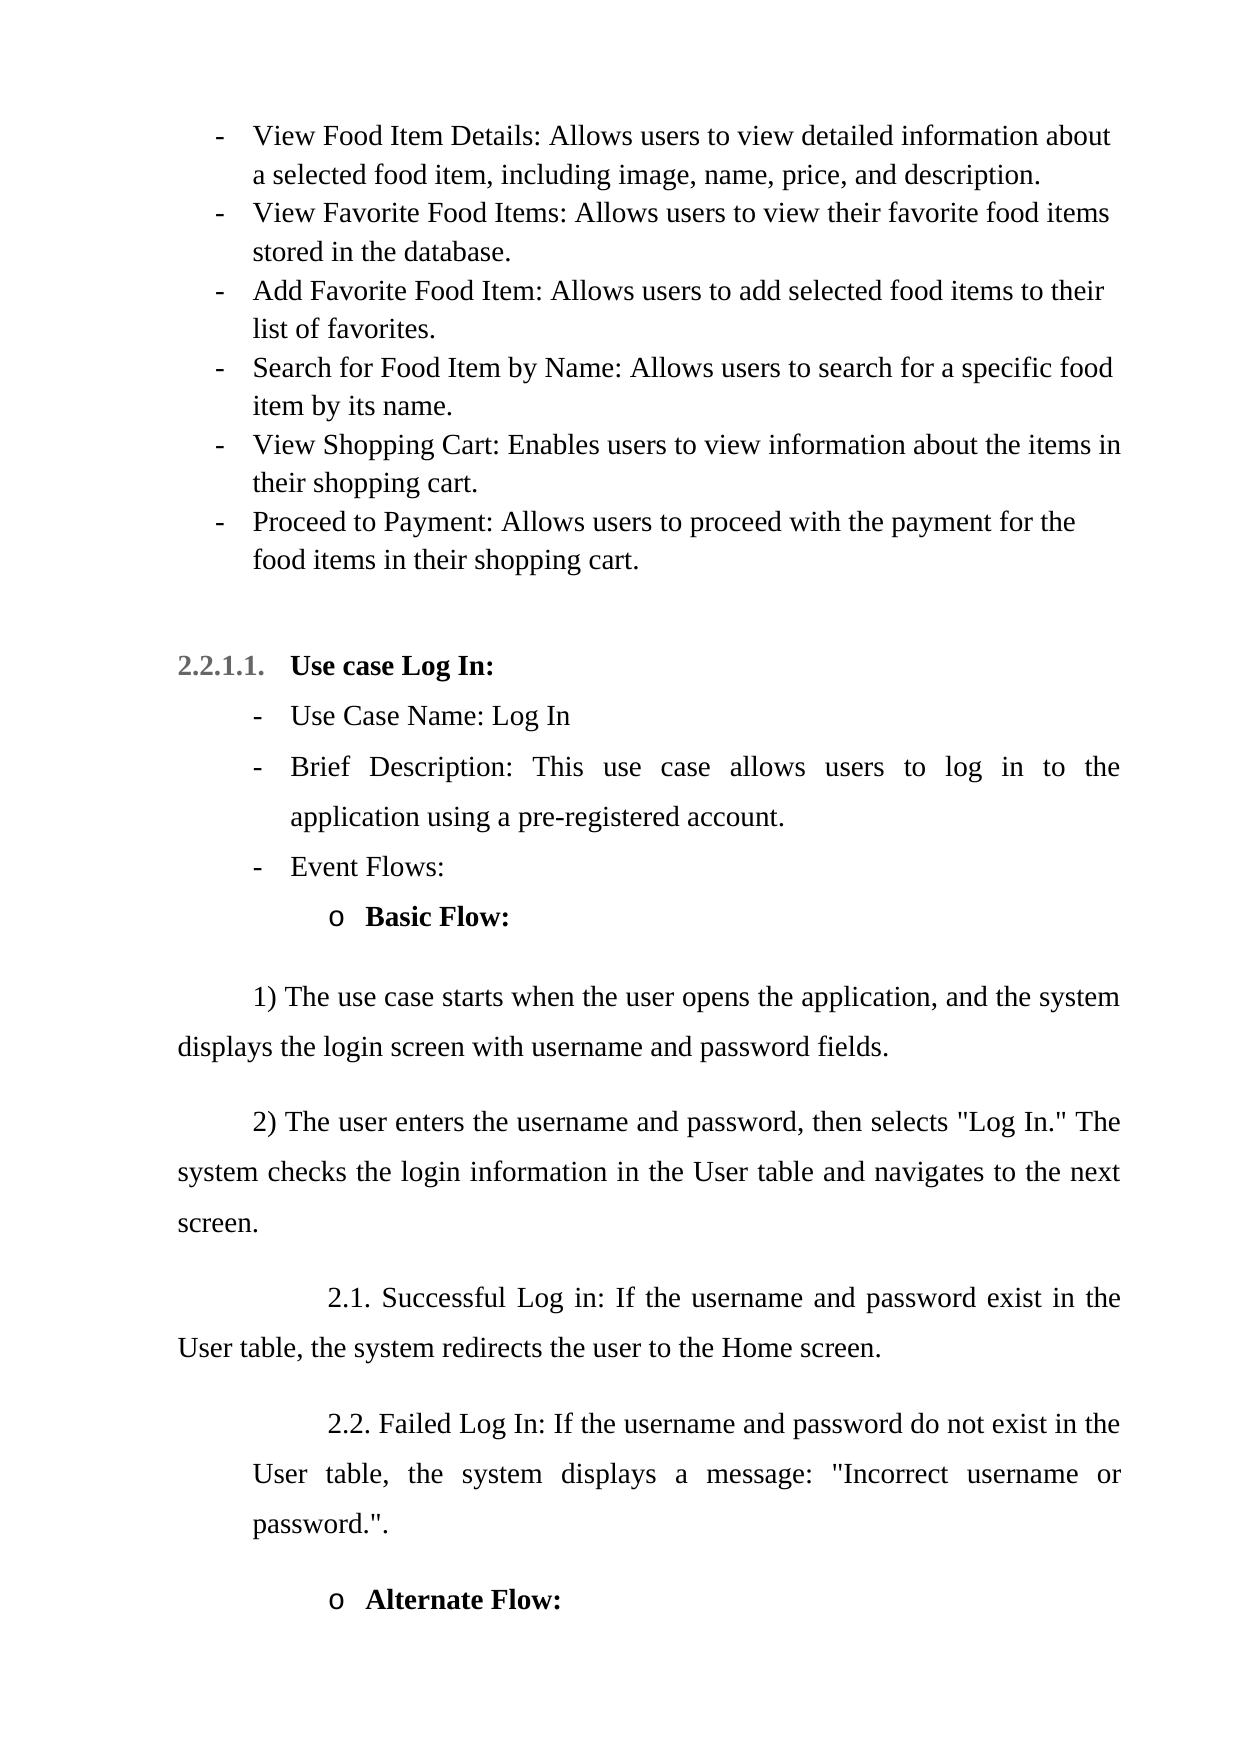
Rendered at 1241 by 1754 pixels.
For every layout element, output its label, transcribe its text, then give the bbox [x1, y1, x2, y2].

list Add Favorite Food Item: Allows users to add selected food items to their list of favorites. [215, 273, 1122, 345]
list Basic Flow: [328, 899, 1122, 936]
list Use Case Name: Log In [253, 698, 1122, 732]
text 2) The user enters the username and password, then selects "Log In." The system checks the login information in the User table and navigates to the next screen. [177, 1104, 1122, 1238]
list View Favorite Food Items: Allows users to view their favorite food items stored in the database. [215, 196, 1122, 268]
list Brief Description: This use case allows users to log in to the application using a pre-registered account. [253, 749, 1122, 832]
list View Food Item Details: Allows users to view detailed information about a selected food item, including image, name, price, and description. [215, 118, 1122, 191]
list Alternate Flow: [328, 1582, 1122, 1618]
text 1) The use case starts when the user opens the application, and the system displays the login screen with username and password fields. [177, 979, 1122, 1062]
list Search for Food Item by Name: Allows users to search for a specific food item by its name. [215, 350, 1122, 422]
list View Shopping Cart: Enables users to view information about the items in their shopping cart. [215, 427, 1122, 499]
text 2.1. Successful Log in: If the username and password exist in the User table, the system redirects the user to the Home screen. [177, 1280, 1122, 1364]
subtitle Use case Log In: [177, 648, 1122, 682]
list Event Flows: [253, 849, 1122, 883]
list Proceed to Payment: Allows users to proceed with the payment for the food items in their shopping cart. [215, 504, 1122, 576]
text 2.2. Failed Log In: If the username and password do not exist in the User table, the system displays a message: "Incorrect username or password.". [252, 1406, 1122, 1540]
